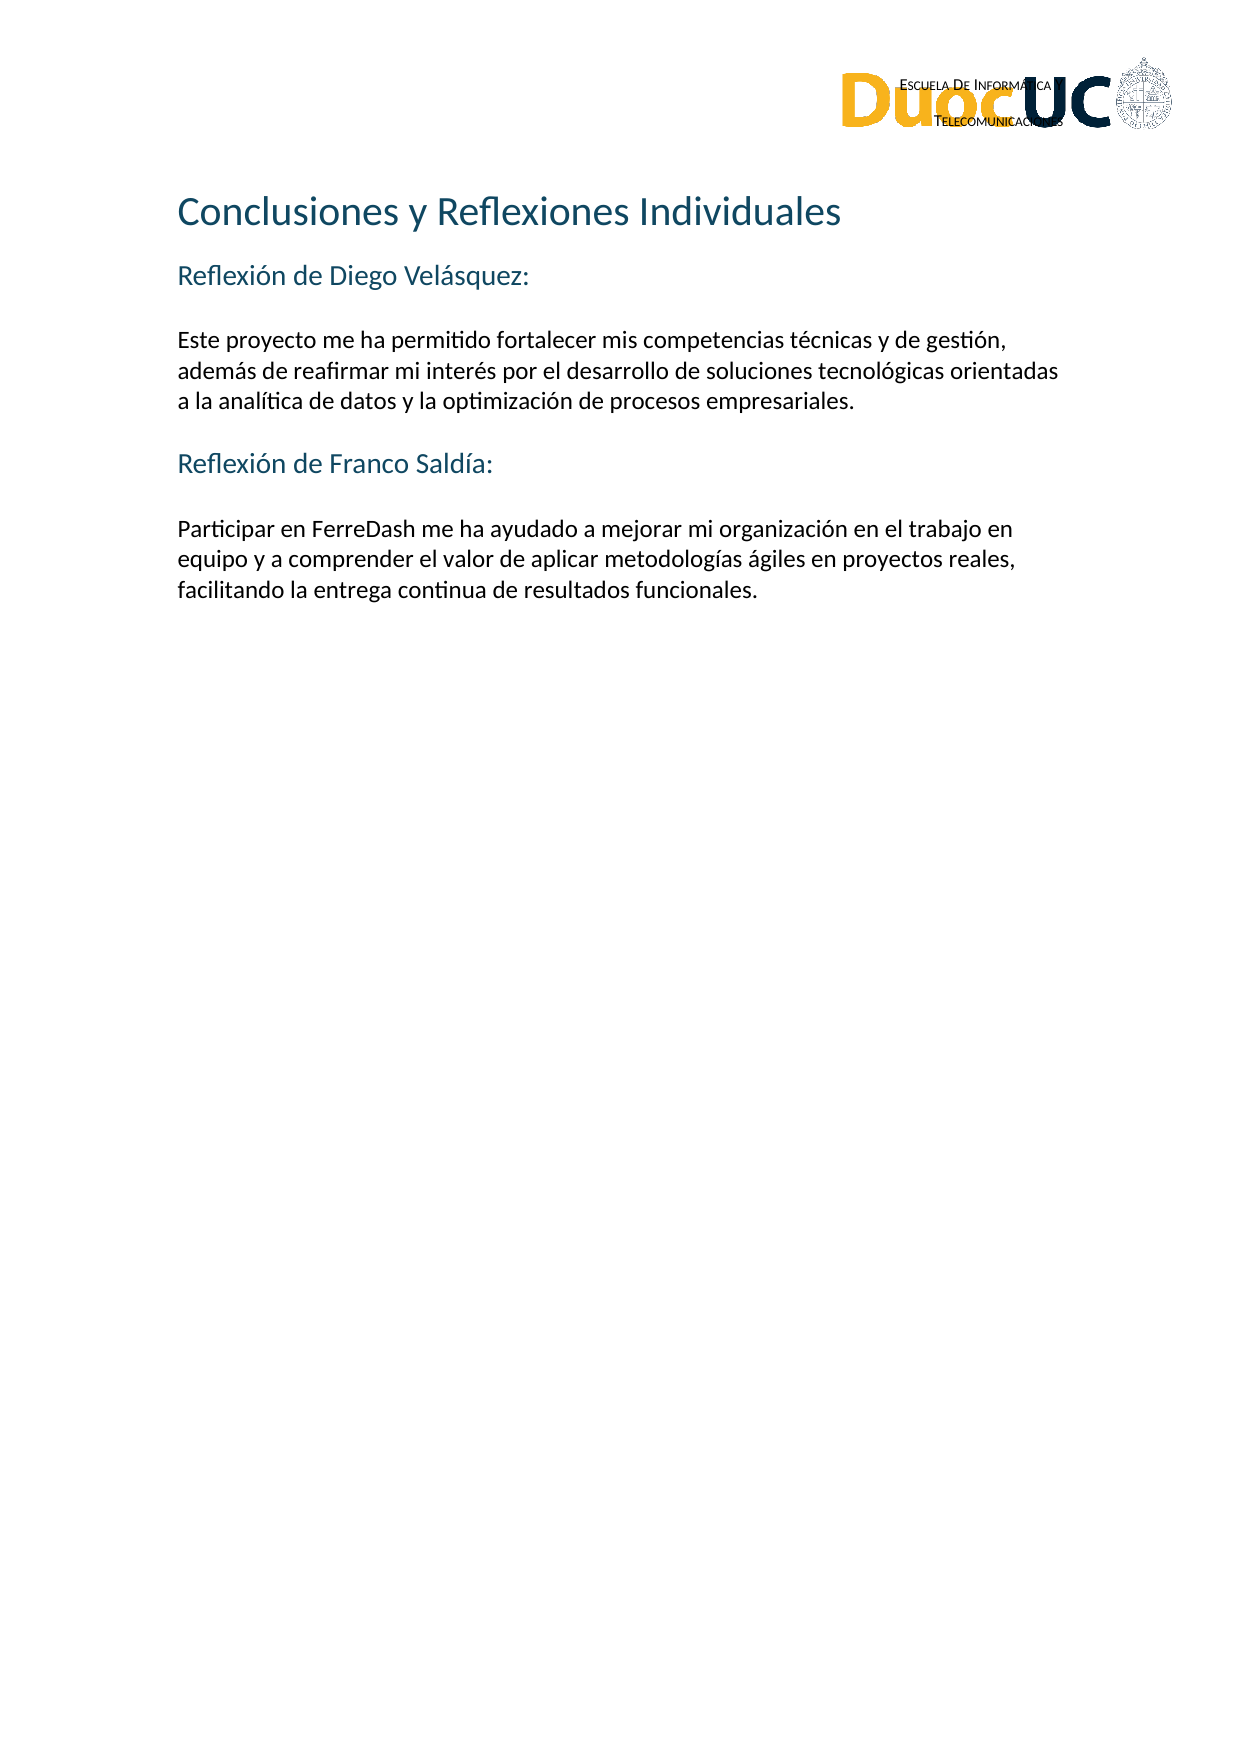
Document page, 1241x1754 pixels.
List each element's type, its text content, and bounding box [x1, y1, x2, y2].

text Participar en FerreDash me ha ayudado a mejorar mi organización en el trabajo en equipo y a comprender el valor de aplicar metodologías ágiles en proyectos reales, facilitando la entrega continua de resultados funcionales. [177, 513, 1063, 604]
picture [837, 52, 1176, 134]
subtitle Conclusiones y Reflexiones Individuales [177, 185, 1063, 236]
text Este proyecto me ha permitido fortalecer mis competencias técnicas y de gestión, además de reafirmar mi interés por el desarrollo de soluciones tecnológicas orientadas a la analítica de datos y la optimización de procesos empresariales. [177, 324, 1063, 416]
subtitle Reflexión de Franco Saldía: [177, 445, 1063, 481]
subtitle Reflexión de Diego Velásquez: [177, 257, 1063, 292]
